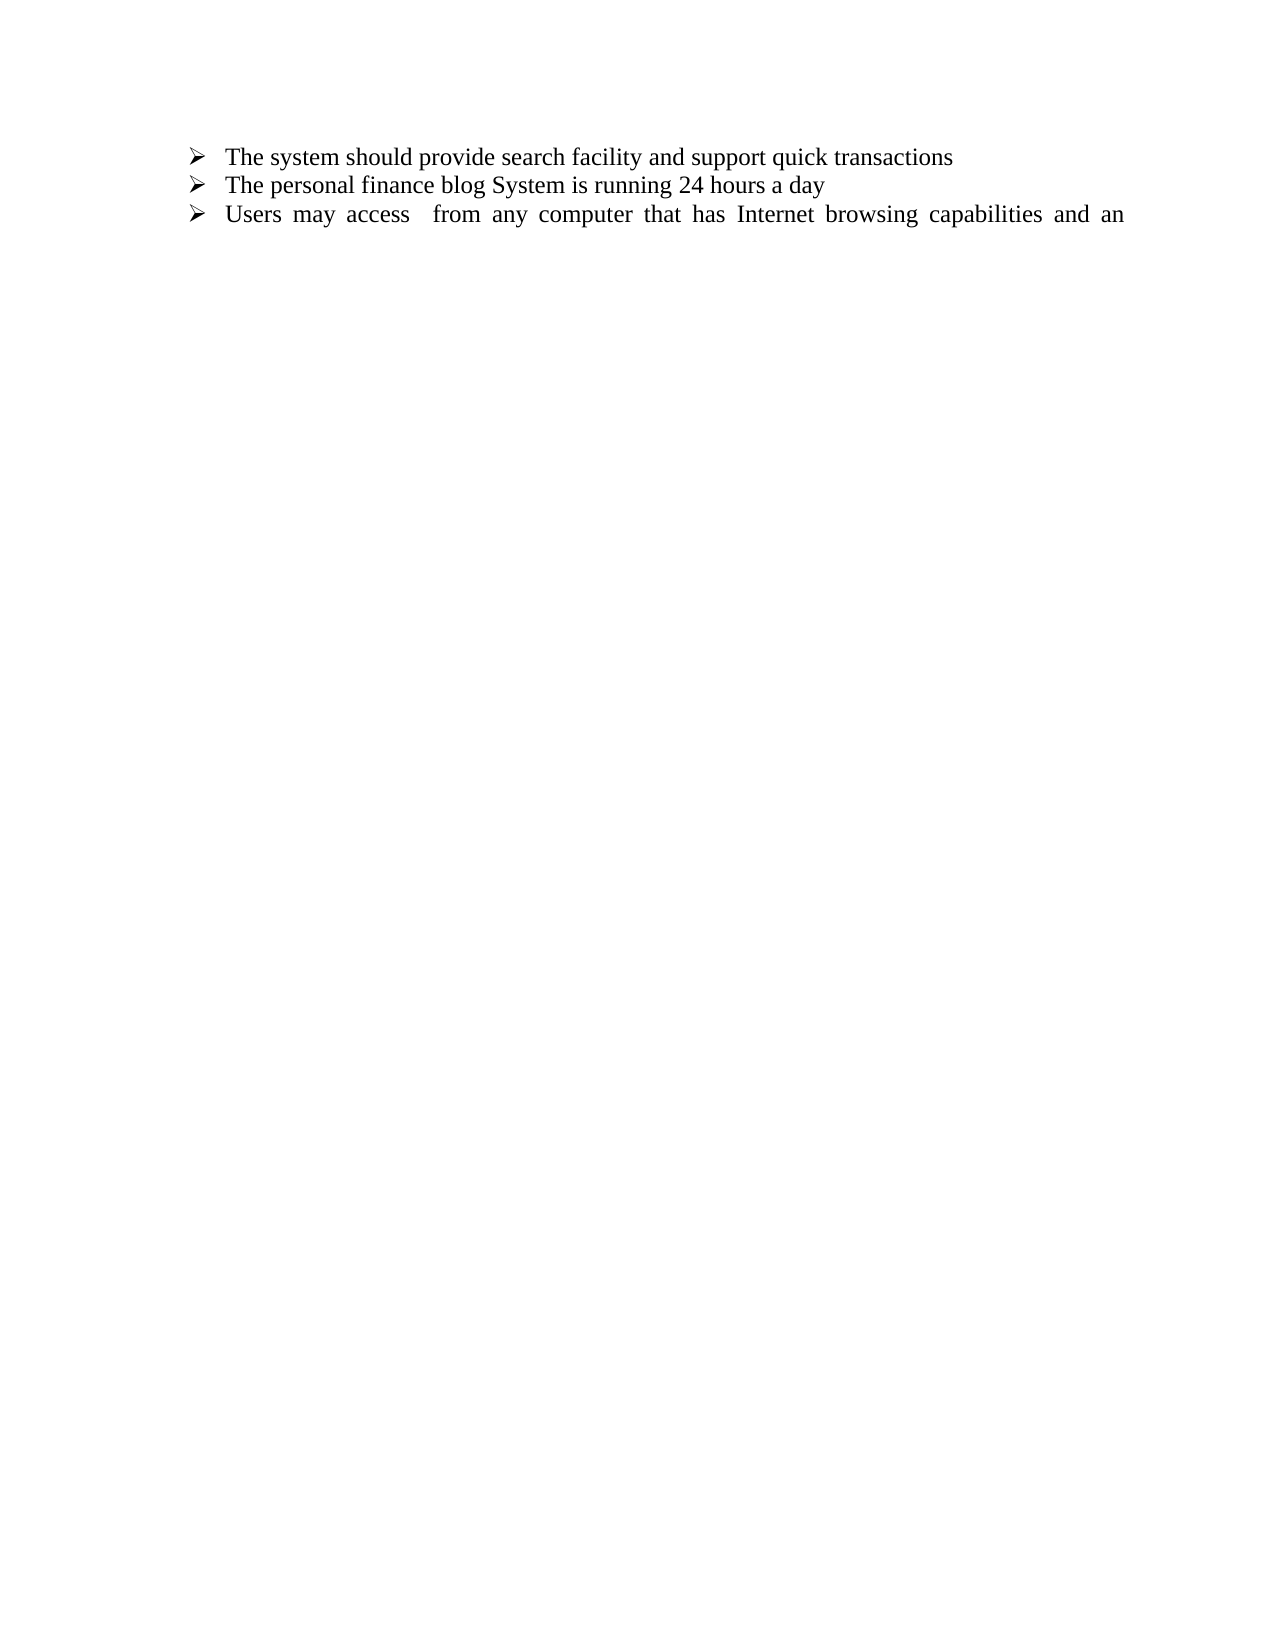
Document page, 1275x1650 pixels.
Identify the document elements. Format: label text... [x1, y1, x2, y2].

list The personal finance blog System is running 24 hours a day [187, 170, 1212, 199]
list The system should provide search facility and support quick transactions [187, 142, 1212, 170]
list Users may access from any computer that has Internet browsing capabilities and an [187, 199, 1212, 228]
